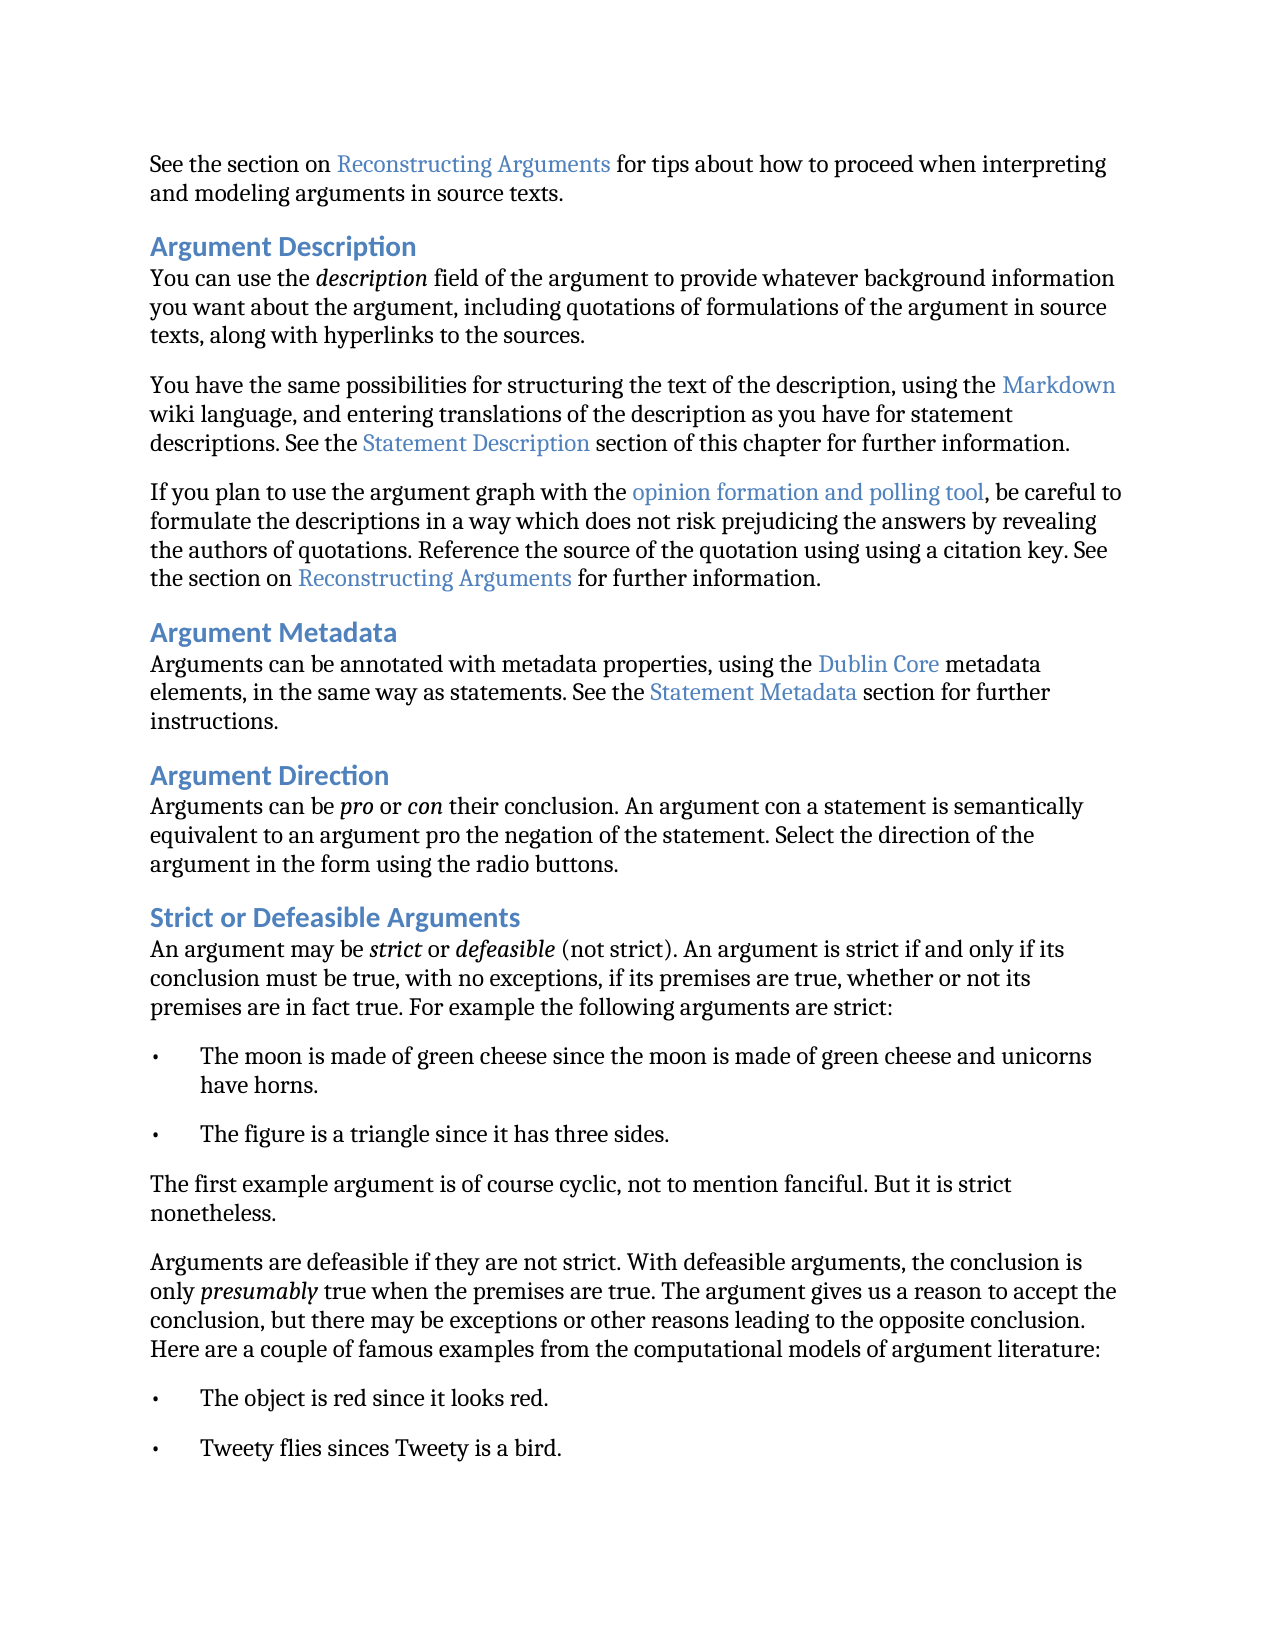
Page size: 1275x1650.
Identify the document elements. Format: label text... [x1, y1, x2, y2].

text If you plan to use the argument graph with the opinion formation and polling tool, be careful to formulate the descriptions in a way which does not risk prejudicing the answers by revealing the authors of quotations. Reference the source of the quotation using using a citation key. See the section on Reconstructing Arguments for further information. [150, 478, 1125, 593]
text An argument may be strict or defeasible (not strict). An argument is strict if and only if its conclusion must be true, with no exceptions, if its premises are true, whether or not its premises are in fact true. For example the following arguments are strict: [150, 935, 1125, 1021]
subtitle Strict or Defeasible Arguments [150, 899, 1125, 935]
subtitle Argument Description [150, 228, 1125, 264]
text Arguments can be annotated with metadata properties, using the Dublin Core metadata elements, in the same way as statements. See the Statement Metadata section for further instructions. [150, 649, 1125, 736]
list Tweety flies sinces Tweety is a bird. [150, 1434, 1125, 1462]
text Arguments are defeasible if they are not strict. With defeasible arguments, the conclusion is only presumably true when the premises are true. The argument gives us a reason to accept the conclusion, but there may be exceptions or other reasons leading to the opposite conclusion. Here are a couple of famous examples from the computational models of argument literature: [150, 1248, 1125, 1363]
subtitle Argument Direction [150, 757, 1125, 792]
subtitle Argument Metadata [150, 614, 1125, 649]
text The first example argument is of course cyclic, not to mention fanciful. But it is strict nonetheless. [150, 1170, 1125, 1227]
text You have the same possibilities for structuring the text of the description, using the Markdown wiki language, and entering translations of the description as you have for statement descriptions. See the Statement Description section of this chapter for further information. [150, 371, 1125, 457]
text See the section on Reconstructing Arguments for tips about how to proceed when interpreting and modeling arguments in source texts. [150, 150, 1125, 207]
text You can use the description field of the argument to provide whatever background information you want about the argument, including quotations of formulations of the argument in source texts, along with hyperlinks to the sources. [150, 264, 1125, 350]
text Arguments can be pro or con their conclusion. An argument con a statement is semantically equivalent to an argument pro the negation of the statement. Select the direction of the argument in the form using the radio buttons. [150, 792, 1125, 878]
list The figure is a triangle since it has three sides. [150, 1120, 1125, 1149]
list The moon is made of green cheese since the moon is made of green cheese and unicorns have horns. [150, 1042, 1125, 1099]
list The object is red since it looks red. [150, 1384, 1125, 1413]
